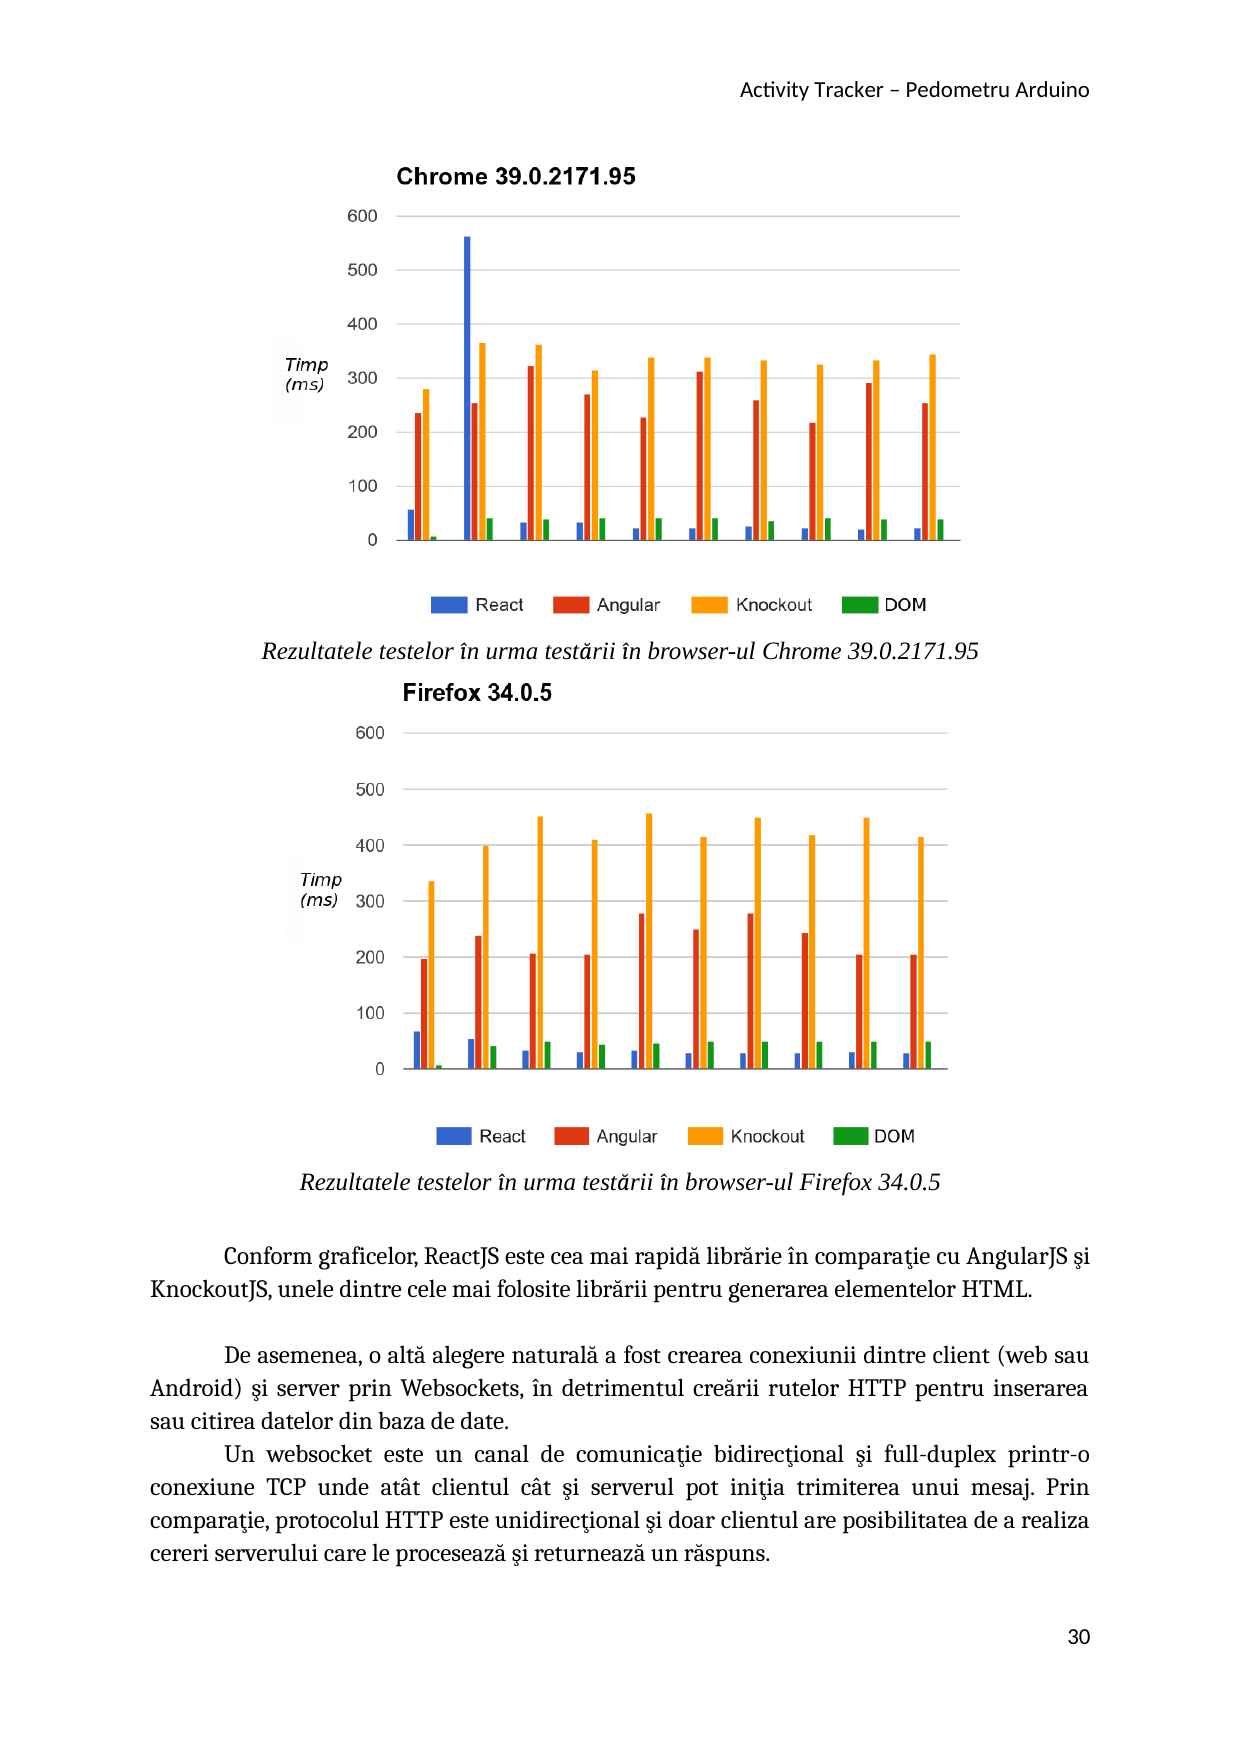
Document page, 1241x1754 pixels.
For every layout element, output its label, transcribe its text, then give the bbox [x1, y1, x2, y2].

picture [271, 150, 969, 619]
picture [285, 677, 956, 1151]
text Conform graficelor, ReactJS este cea mai rapidă librărie în comparaţie cu AngularJS şi KnockoutJS, unele dintre cele mai folosite librării pentru generarea elementelor HTML. [150, 1242, 1090, 1304]
text Rezultatele testelor în urma testării în browser-ul Chrome 39.0.2171.95 [150, 636, 1090, 665]
text De asemenea, o altă alegere naturală a fost crearea conexiunii dintre client (web sau Android) şi server prin Websockets, în detrimentul creării rutelor HTTP pentru inserarea sau citirea datelor din baza de date. [150, 1341, 1090, 1436]
text Un websocket este un canal de comunicaţie bidirecţional şi full-duplex printr-o conexiune TCP unde atât clientul cât şi serverul pot iniţia trimiterea unui mesaj. Prin comparaţie, protocolul HTTP este unidirecţional şi doar clientul are posibilitatea de a realiza cereri serverului care le procesează şi returnează un răspuns. [150, 1440, 1090, 1568]
text Rezultatele testelor în urma testării în browser-ul Firefox 34.0.5 [150, 1167, 1090, 1197]
